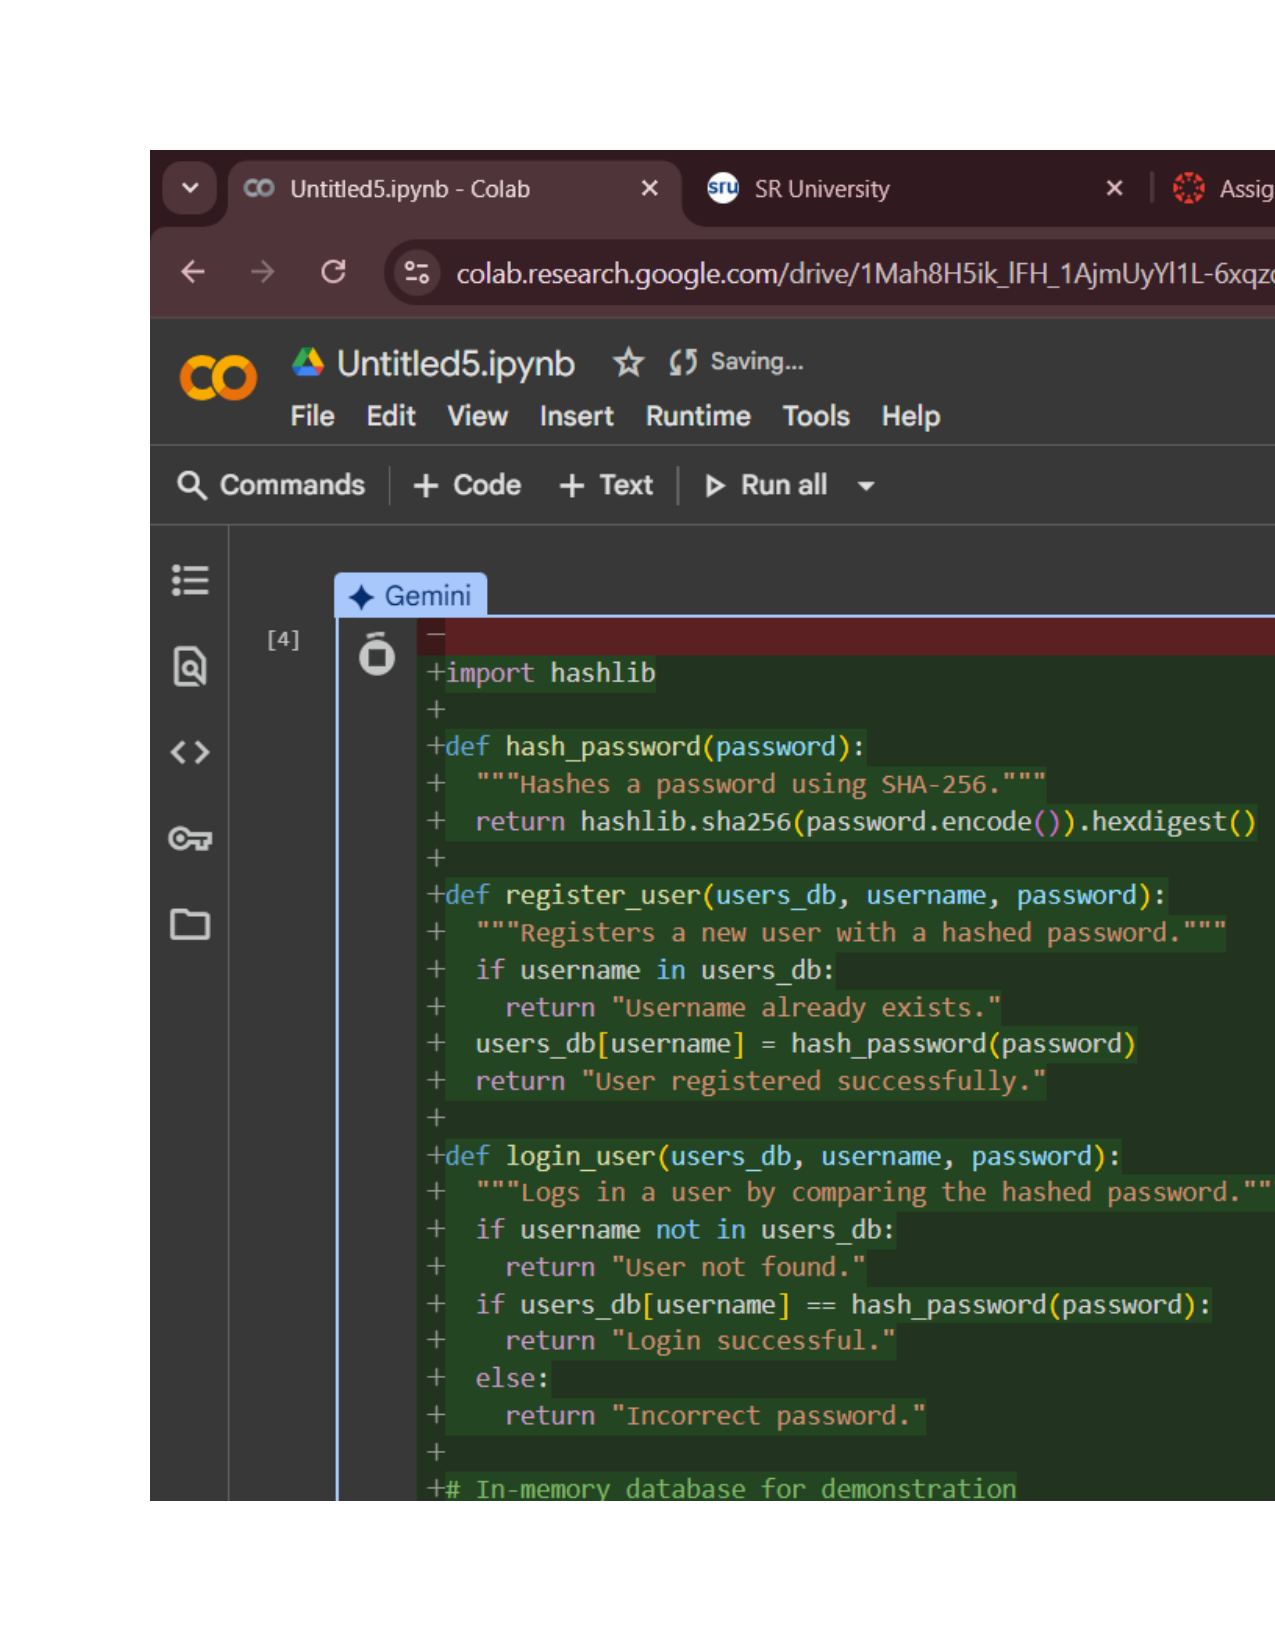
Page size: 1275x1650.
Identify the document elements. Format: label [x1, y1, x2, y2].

picture [150, 150, 1275, 1501]
